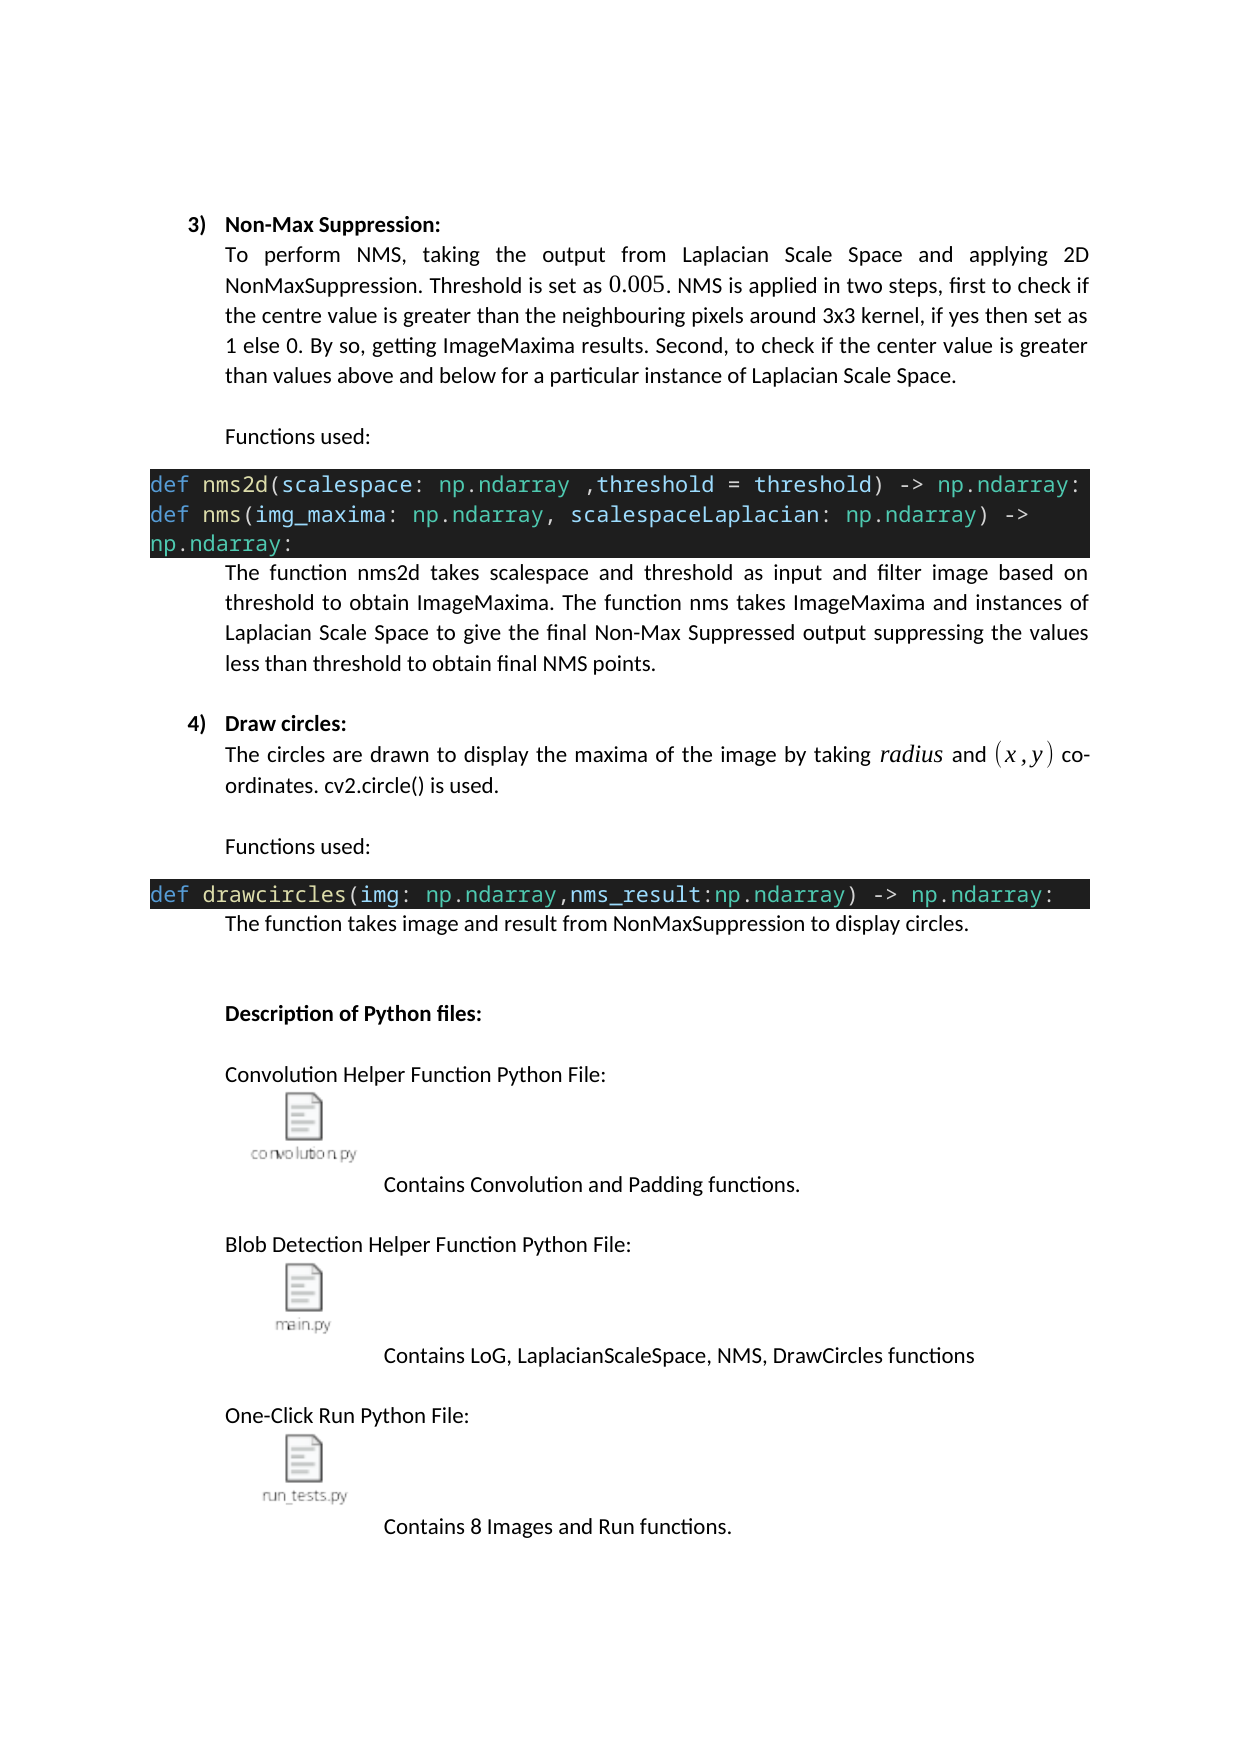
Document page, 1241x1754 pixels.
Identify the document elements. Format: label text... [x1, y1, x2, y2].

list Contains Convolution and Padding functions. [225, 1090, 1090, 1198]
list The circles are drawn to display the maxima of the image by taking and co-ordinates. cv2.circle() is used. [225, 739, 1090, 799]
list Functions used: [225, 422, 1090, 450]
list The function takes image and result from NonMaxSuppression to display circles. [225, 909, 1090, 937]
list To perform NMS, taking the output from Laplacian Scale Space and applying 2D NonMaxSuppression. Threshold is set as . NMS is applied in two steps, first to check if the centre value is greater than the neighbouring pixels around 3x3 kernel, if yes then set as 1 else 0. By so, getting ImageMaxima results. Second, to check if the center value is greater than values above and below for a particular instance of Laplacian Scale Space. [225, 241, 1090, 389]
list Non-Max Suppression: [187, 210, 1090, 238]
list One-Click Run Python File: [225, 1401, 1090, 1429]
list Contains 8 Images and Run functions. [225, 1432, 1090, 1540]
list Description of Python files: [225, 999, 1090, 1027]
text def nms2d(scalespace: np.ndarray ,threshold = threshold) -> np.ndarray: [150, 469, 1090, 498]
list Contains LoG, LaplacianScaleSpace, NMS, DrawCircles functions [225, 1261, 1090, 1369]
list Convolution Helper Function Python File: [225, 1060, 1090, 1088]
list Draw circles: [187, 709, 1090, 737]
list The function nms2d takes scalespace and threshold as input and filter image based on threshold to obtain ImageMaxima. The function nms takes ImageMaxima and instances of Laplacian Scale Space to give the final Non-Max Suppressed output suppressing the values less than threshold to obtain final NMS points. [225, 558, 1090, 677]
text def nms(img_maxima: np.ndarray, scalespaceLaplacian: np.ndarray) -> np.ndarray: [150, 498, 1090, 558]
list Functions used: [225, 832, 1090, 860]
list Blob Detection Helper Function Python File: [225, 1231, 1090, 1258]
text def drawcircles(img: np.ndarray,nms_result:np.ndarray) -> np.ndarray: [150, 879, 1090, 909]
